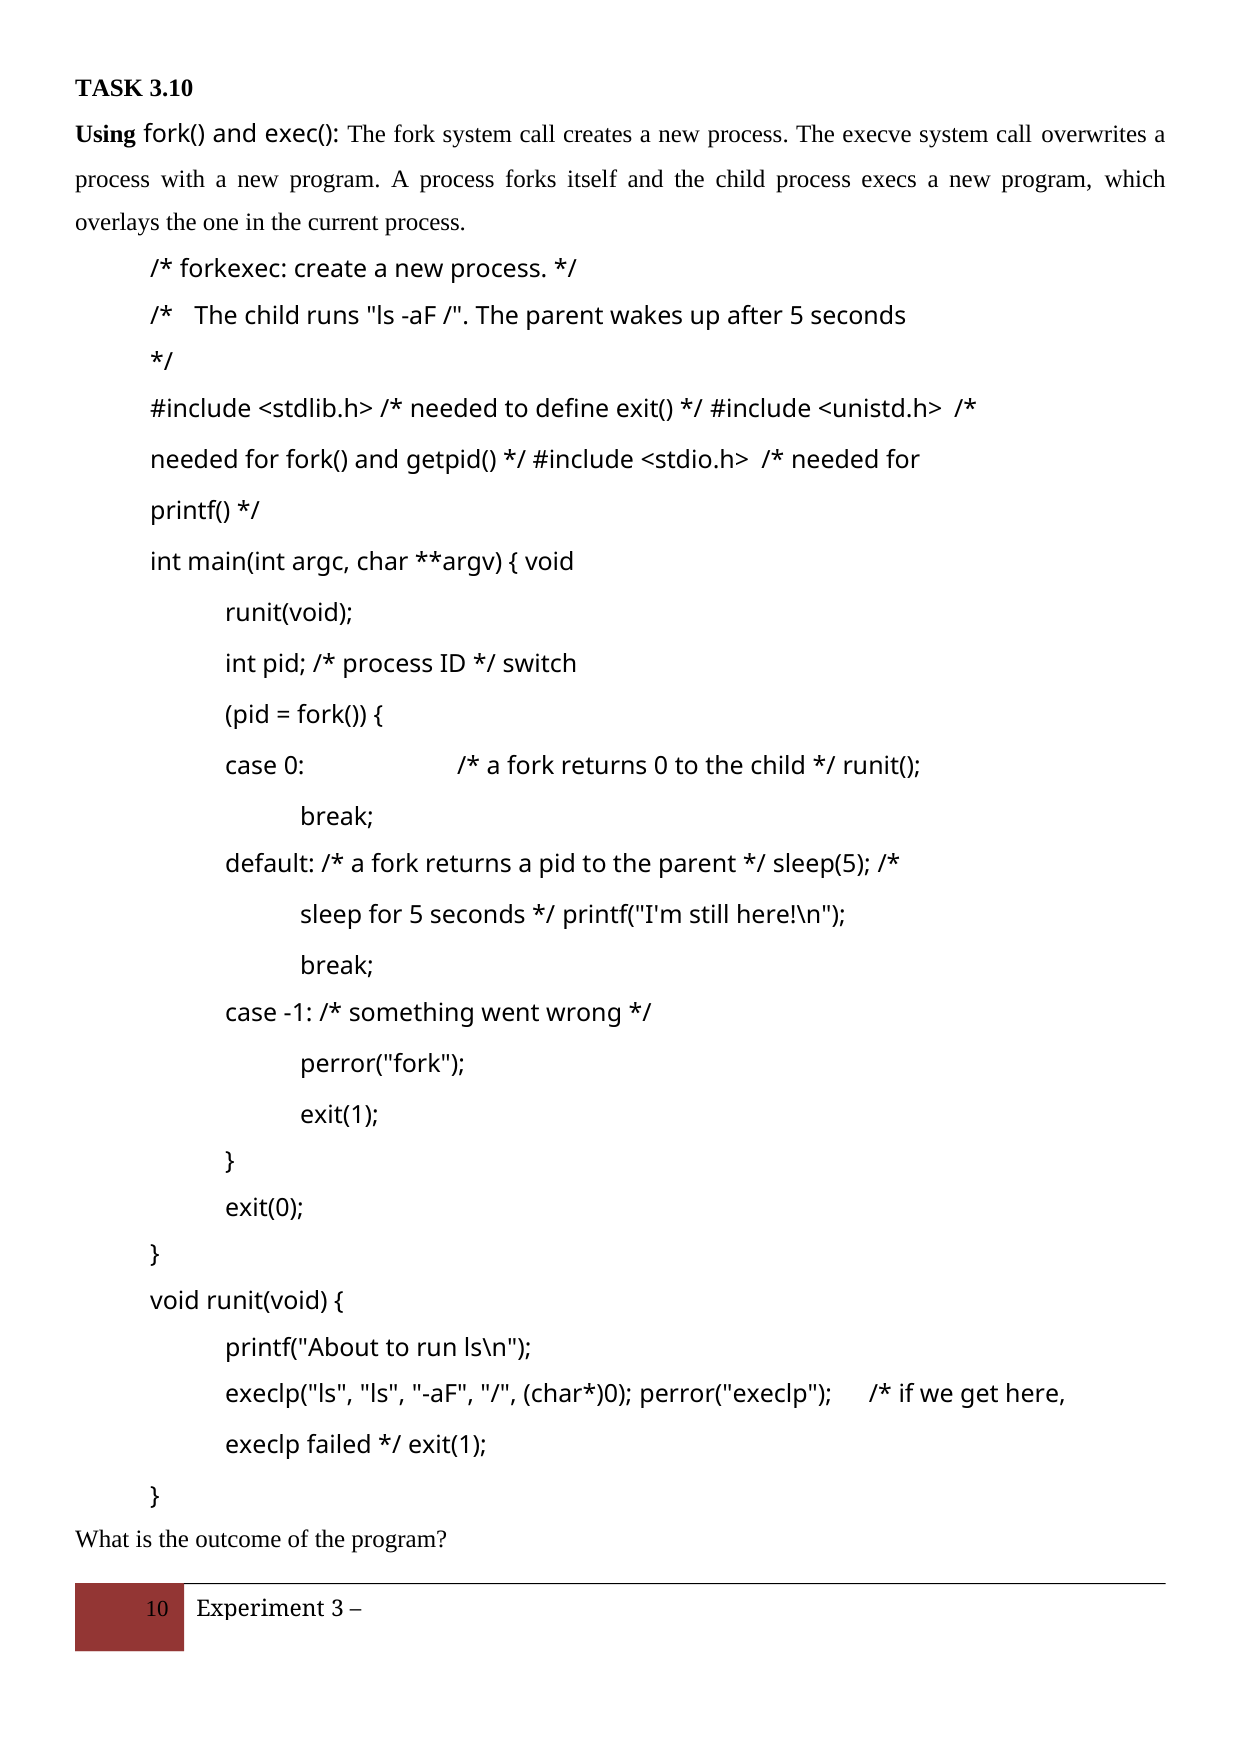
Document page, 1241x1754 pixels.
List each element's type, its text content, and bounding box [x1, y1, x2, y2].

text #include <stdlib.h> /* needed to define exit() */ #include <unistd.h> /* needed for fork() and getpid() */ #include <stdio.h> /* needed for printf() */ [150, 391, 1000, 527]
text case 0: /* a fork returns 0 to the child */ runit(); [225, 748, 984, 782]
text break; [300, 799, 1184, 833]
text } [150, 1236, 1184, 1270]
text int pid; /* process ID */ switch (pid = fork()) { [225, 646, 603, 731]
text /* forkexec: create a new process. */ [150, 251, 1184, 285]
text break; [300, 948, 1184, 982]
text case -1: /* something went wrong */ perror("fork"); [225, 994, 754, 1079]
text } [225, 1143, 1184, 1177]
text exit(0); [225, 1189, 1184, 1223]
text void runit(void) { [150, 1283, 1184, 1317]
text What is the outcome of the program? [75, 1524, 1184, 1553]
subtitle TASK 3.10 [75, 73, 1184, 102]
text default: /* a fork returns a pid to the parent */ sleep(5); /* sleep for 5 seconds */ printf("I'm still here!\n"); [225, 846, 965, 931]
text } [150, 1478, 1184, 1512]
text /* The child runs "ls -aF /". The parent wakes up after 5 seconds [150, 297, 1184, 332]
text int main(int argc, char **argv) { void runit(void); [150, 544, 649, 629]
text Using fork() and exec(): The fork system call creates a new process. The execve system call overwrites a process with a new program. A process forks itself and the child process execs a new program, which overlays the one in the current process. [75, 116, 1166, 236]
text */ [150, 344, 1184, 378]
text printf("About to run ls\n"); [225, 1329, 1184, 1363]
text execlp("ls", "ls", "-aF", "/", (char*)0); perror("execlp"); /* if we get here, execlp failed */ exit(1); [225, 1376, 1079, 1461]
text exit(1); [300, 1096, 1184, 1130]
